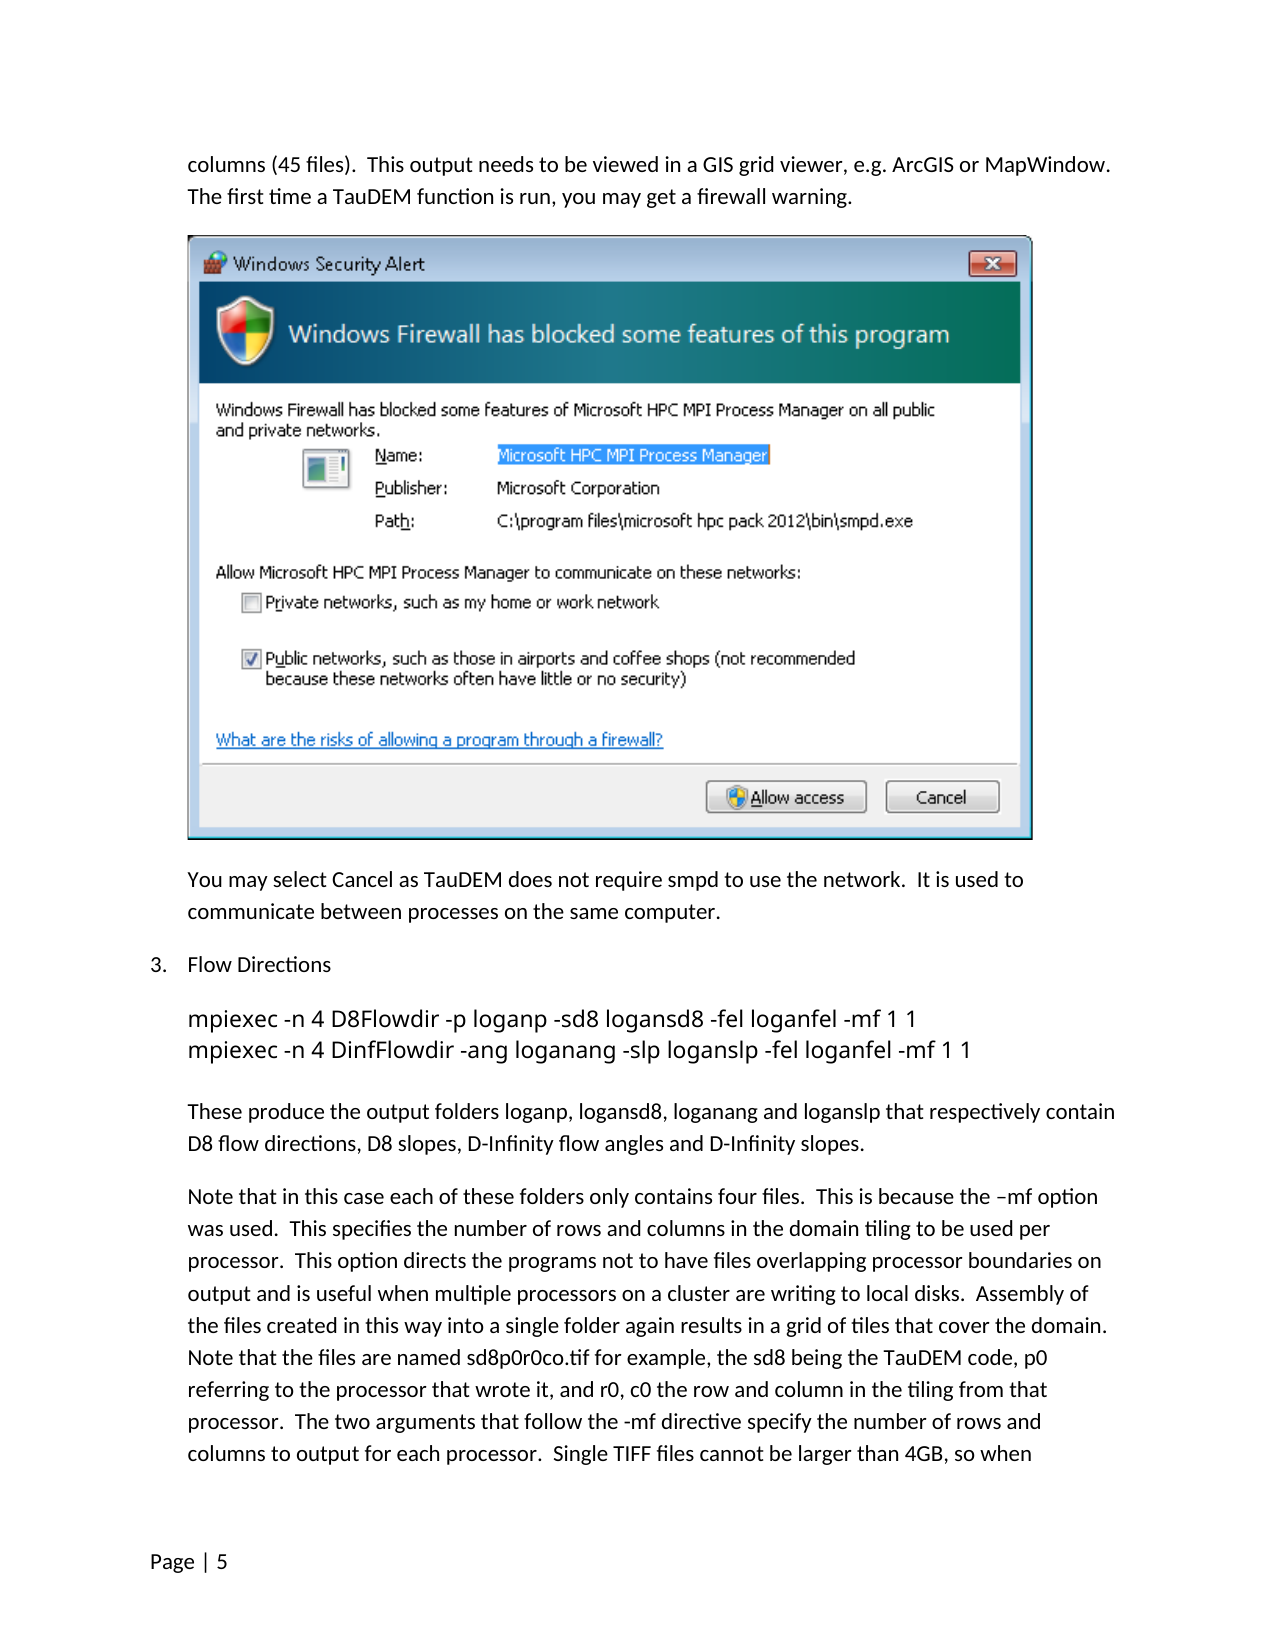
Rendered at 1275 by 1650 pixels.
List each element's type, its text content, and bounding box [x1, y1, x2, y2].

list Flow Directions [150, 950, 1125, 978]
picture [187, 235, 1033, 840]
text You may select Cancel as TauDEM does not require smpd to use the network. It is used to communicate between processes on the same computer. [187, 865, 1125, 925]
text mpiexec -n 4 D8Flowdir -p loganp -sd8 logansd8 -fel loganfel -mf 1 1 [187, 1003, 1125, 1034]
text mpiexec -n 4 DinfFlowdir -ang loganang -slp loganslp -fel loganfel -mf 1 1 [187, 1034, 1125, 1066]
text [187, 1182, 1125, 1468]
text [187, 150, 1125, 210]
text These produce the output folders loganp, logansd8, loganang and loganslp that respectively contain D8 flow directions, D8 slopes, D-Infinity flow angles and D-Infinity slopes. [187, 1097, 1125, 1157]
